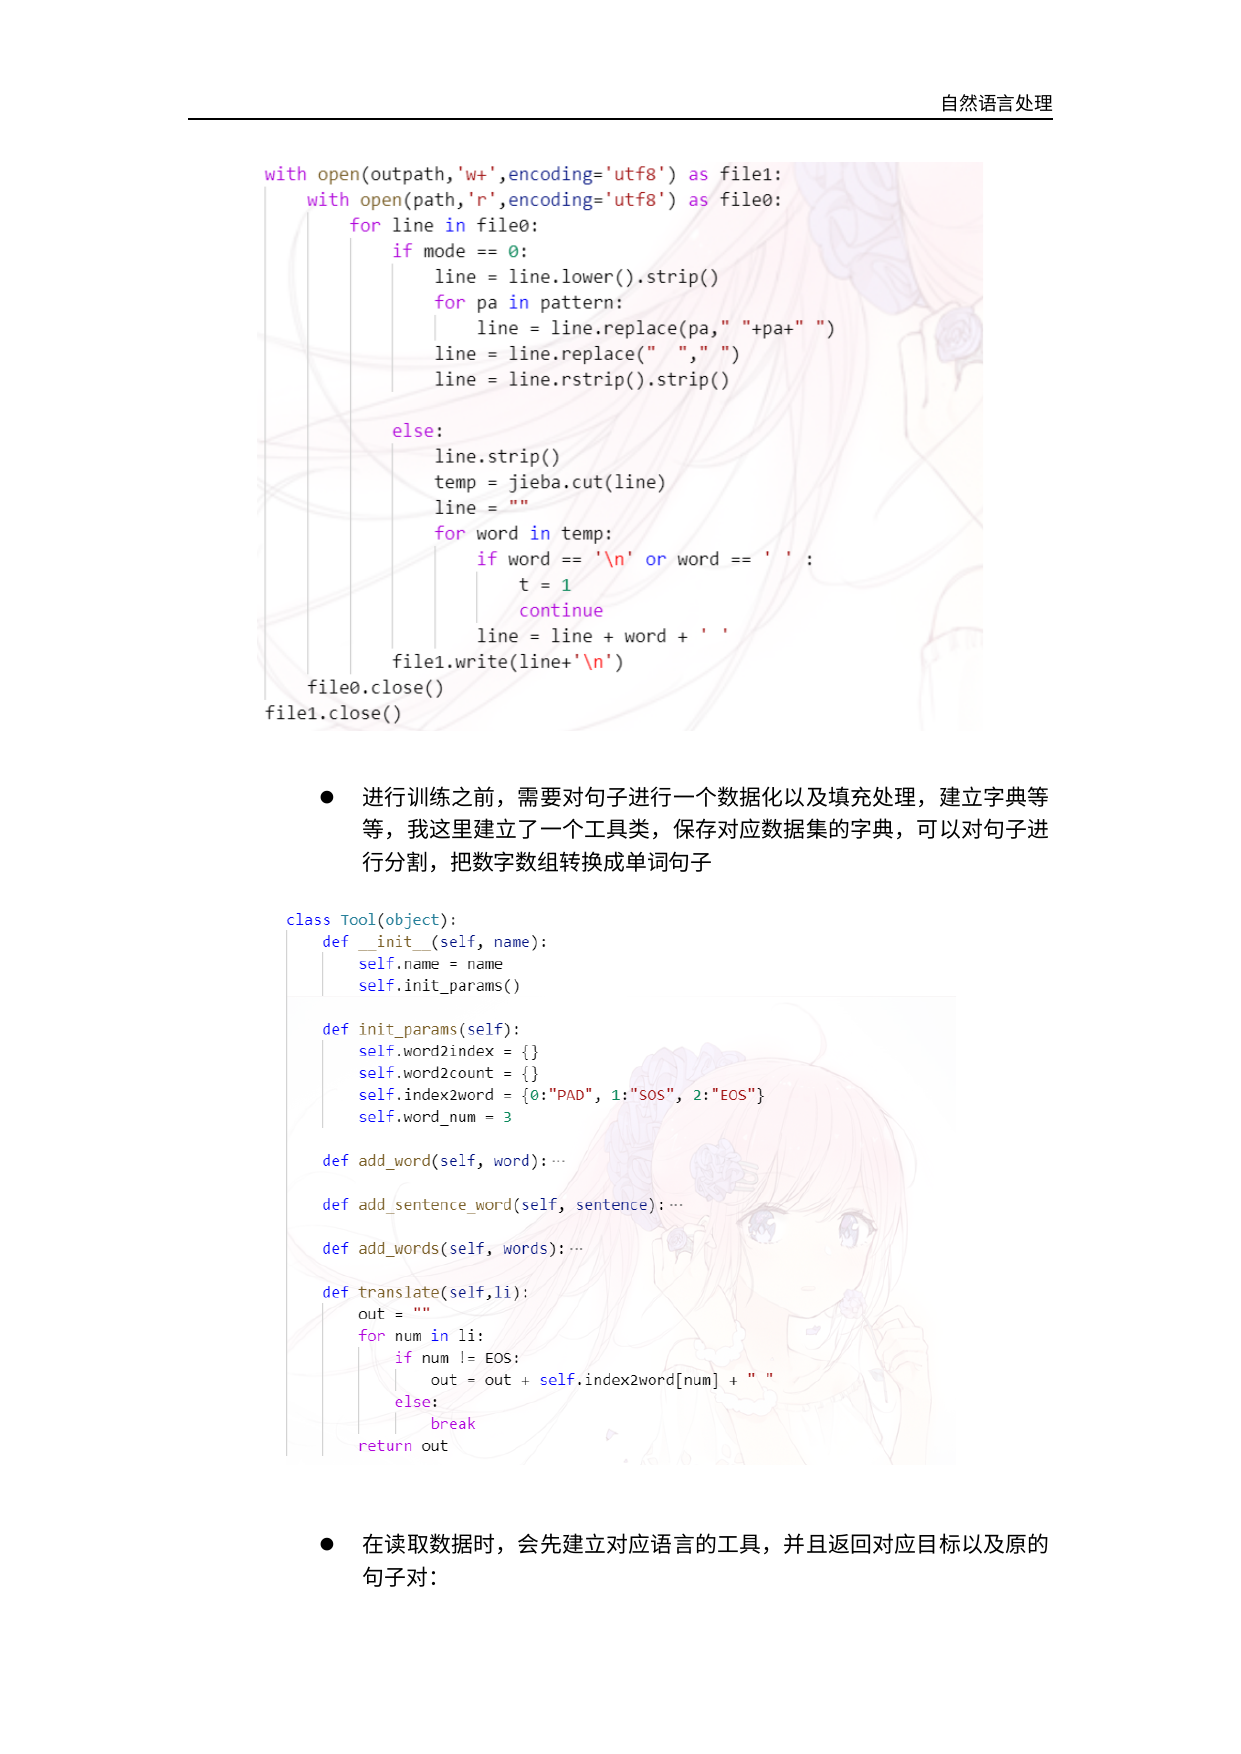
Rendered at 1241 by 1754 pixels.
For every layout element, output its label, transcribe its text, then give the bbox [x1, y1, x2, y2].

list 进行训练之前，需要对句子进行一个数据化以及填充处理，建立字典等等，我这里建立了一个工具类，保存对应数据集的字典，可以对句子进行分割，把数字数组转换成单词句子 [319, 779, 1053, 877]
picture [284, 909, 957, 1465]
list 在读取数据时，会先建立对应语言的工具，并且返回对应目标以及原的句子对： [319, 1527, 1053, 1592]
picture [257, 162, 984, 731]
